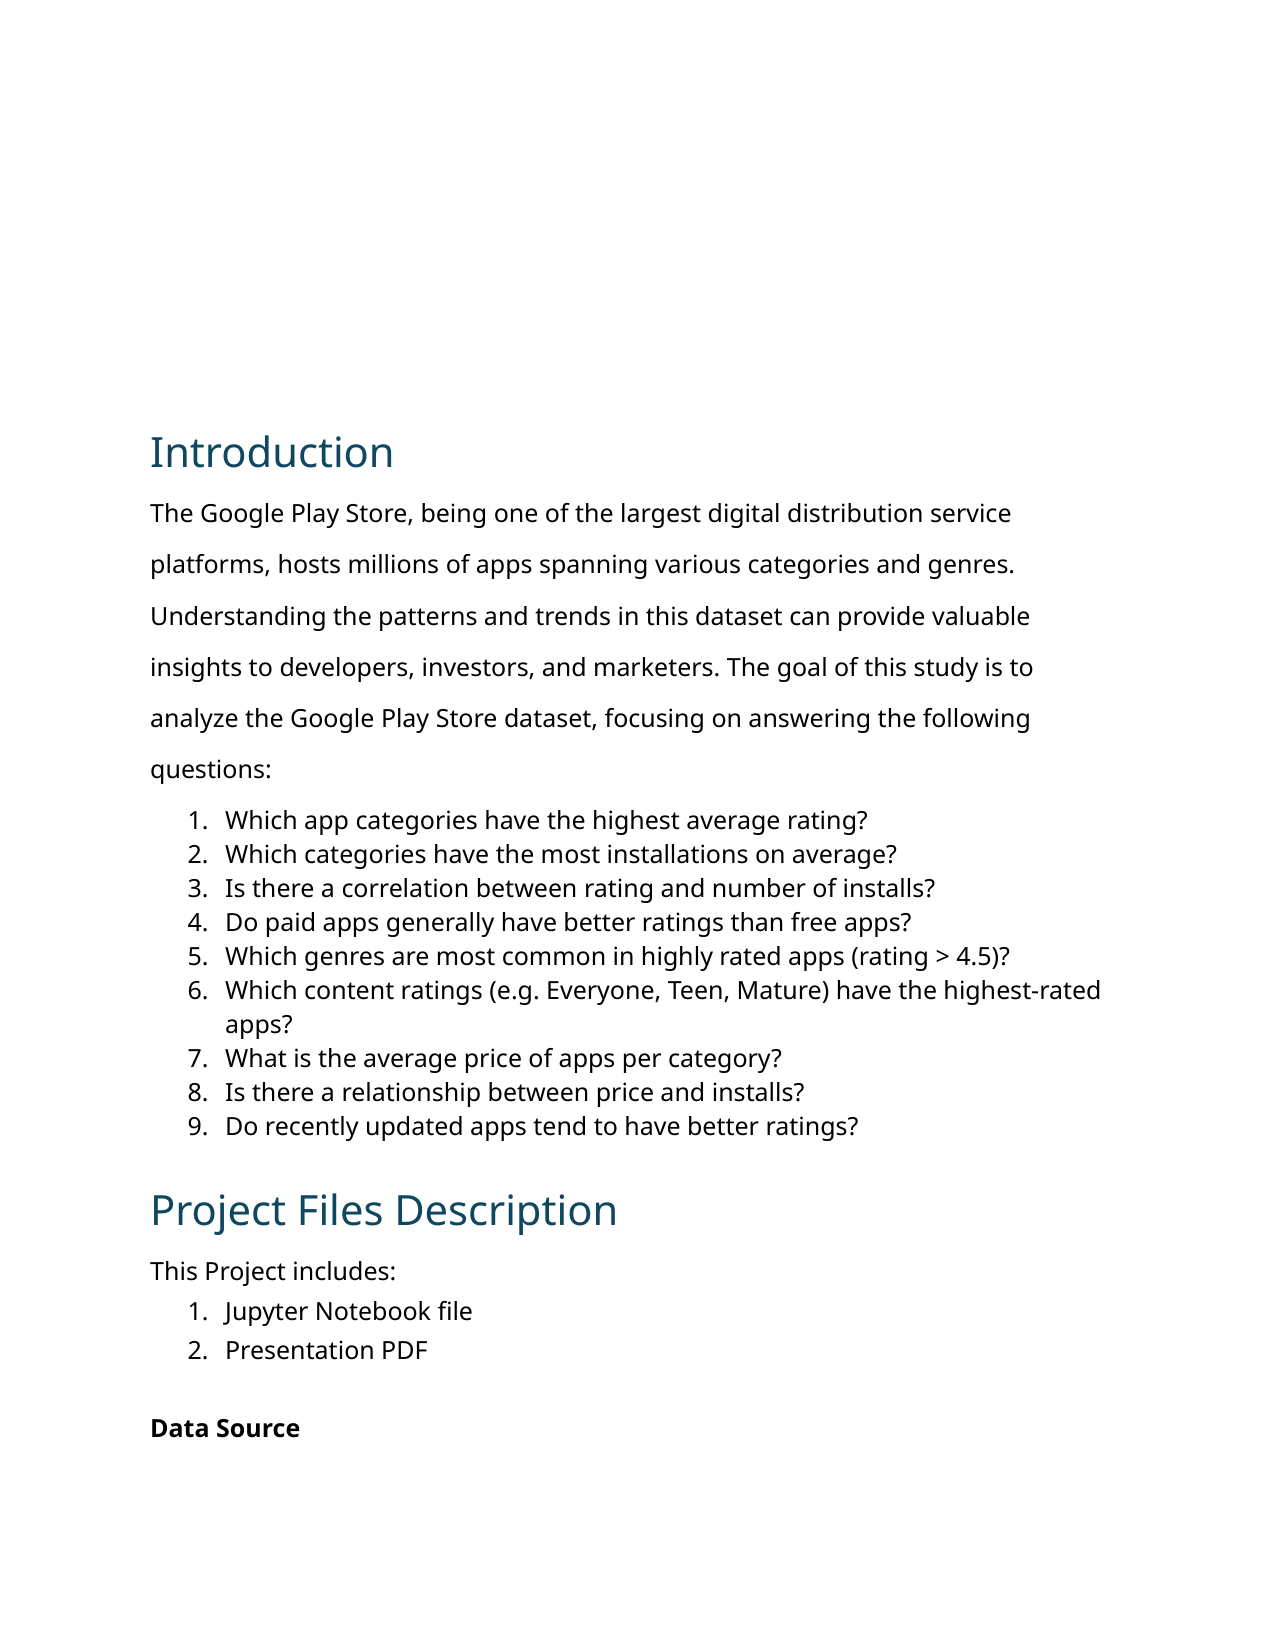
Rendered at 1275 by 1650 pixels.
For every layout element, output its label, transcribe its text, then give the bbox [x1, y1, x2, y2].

list What is the average price of apps per category? [187, 1041, 1125, 1075]
list Which app categories have the highest average rating? [187, 802, 1125, 836]
text The Google Play Store, being one of the largest digital distribution service platforms, hosts millions of apps spanning various categories and genres. Understanding the patterns and trends in this dataset can provide valuable insights to developers, investors, and marketers. The goal of this study is to analyze the Google Play Store dataset, focusing on answering the following questions: [150, 496, 1125, 785]
text Data Source [150, 1411, 1125, 1445]
list Presentation PDF [187, 1332, 1125, 1366]
list Which genres are most common in highly rated apps (rating > 4.5)? [187, 938, 1125, 973]
list Jupyter Notebook file [187, 1293, 1125, 1327]
list Is there a correlation between rating and number of installs? [187, 870, 1125, 904]
text This Project includes: [150, 1254, 1125, 1288]
list Which content ratings (e.g. Everyone, Teen, Mature) have the highest-rated apps? [187, 973, 1125, 1041]
list Do recently updated apps tend to have better ratings? [187, 1109, 1125, 1143]
subtitle Project Files Description [150, 1180, 1125, 1237]
list Is there a relationship between price and installs? [187, 1075, 1125, 1109]
subtitle Introduction [150, 422, 1125, 479]
list Which categories have the most installations on average? [187, 836, 1125, 870]
list Do paid apps generally have better ratings than free apps? [187, 904, 1125, 938]
